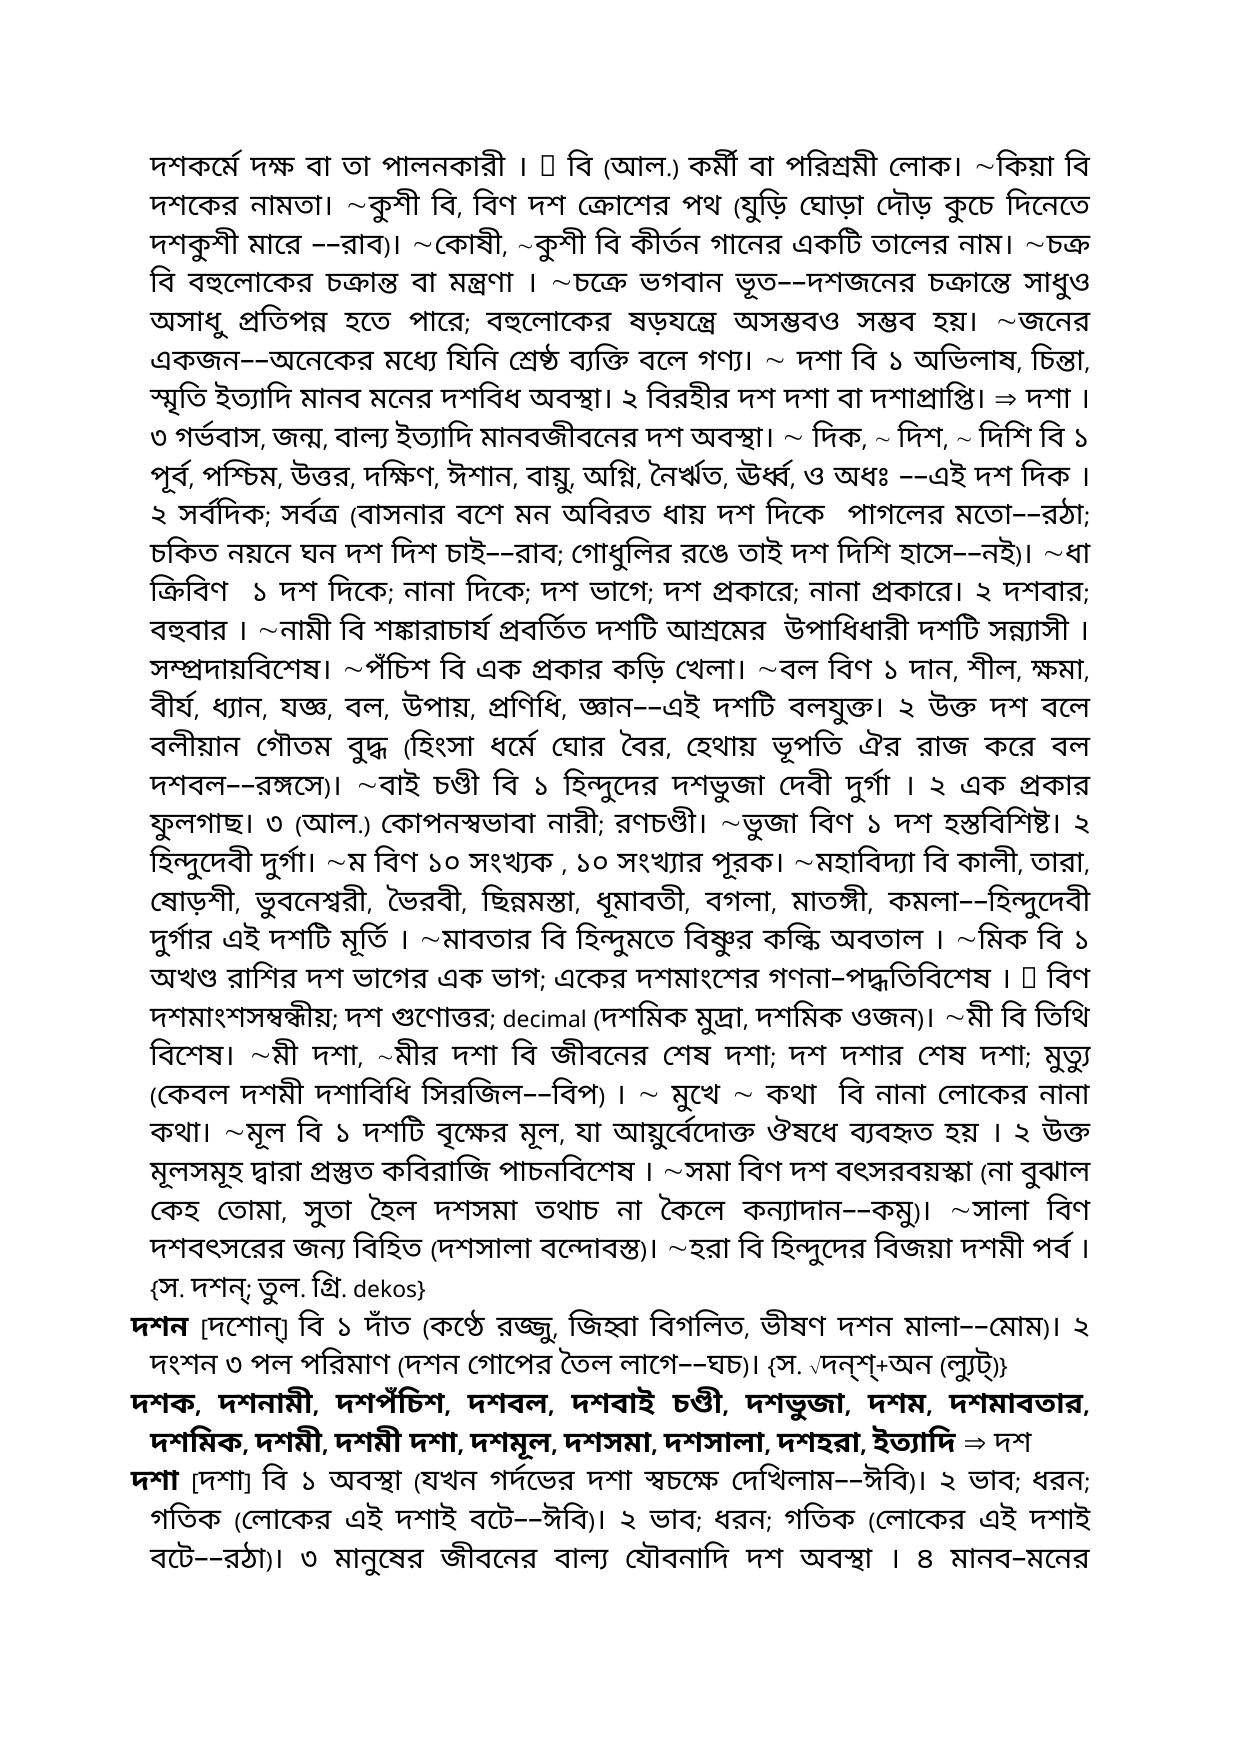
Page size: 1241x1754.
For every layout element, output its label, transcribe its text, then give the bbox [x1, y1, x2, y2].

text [131, 150, 1090, 1309]
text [131, 1464, 1090, 1580]
text দশক, দশনামী, দশপঁচিশ, দশবল, দশবাই চণ্ডী, দশভুজা, দশম, দশমাবতার, দশমিক, দশমী, দশমী দশা, দশমূল, দশসমা, দশসালা, দশহরা, ইত্যাদি দশ [131, 1387, 1090, 1464]
text দশন [দশোন্‌] বি ১ দাঁত (কণ্ঠে রজ্জু, জিহ্বা বিগলিত, ভীষণ দশন মালা––মোম)। ২ দংশন ৩ পল পরিমাণ (দশন গোপের তৈল লাগে––ঘচ)। {স. দন্‌শ্‌+অন (ল্যুট্‌)} [131, 1309, 1090, 1387]
